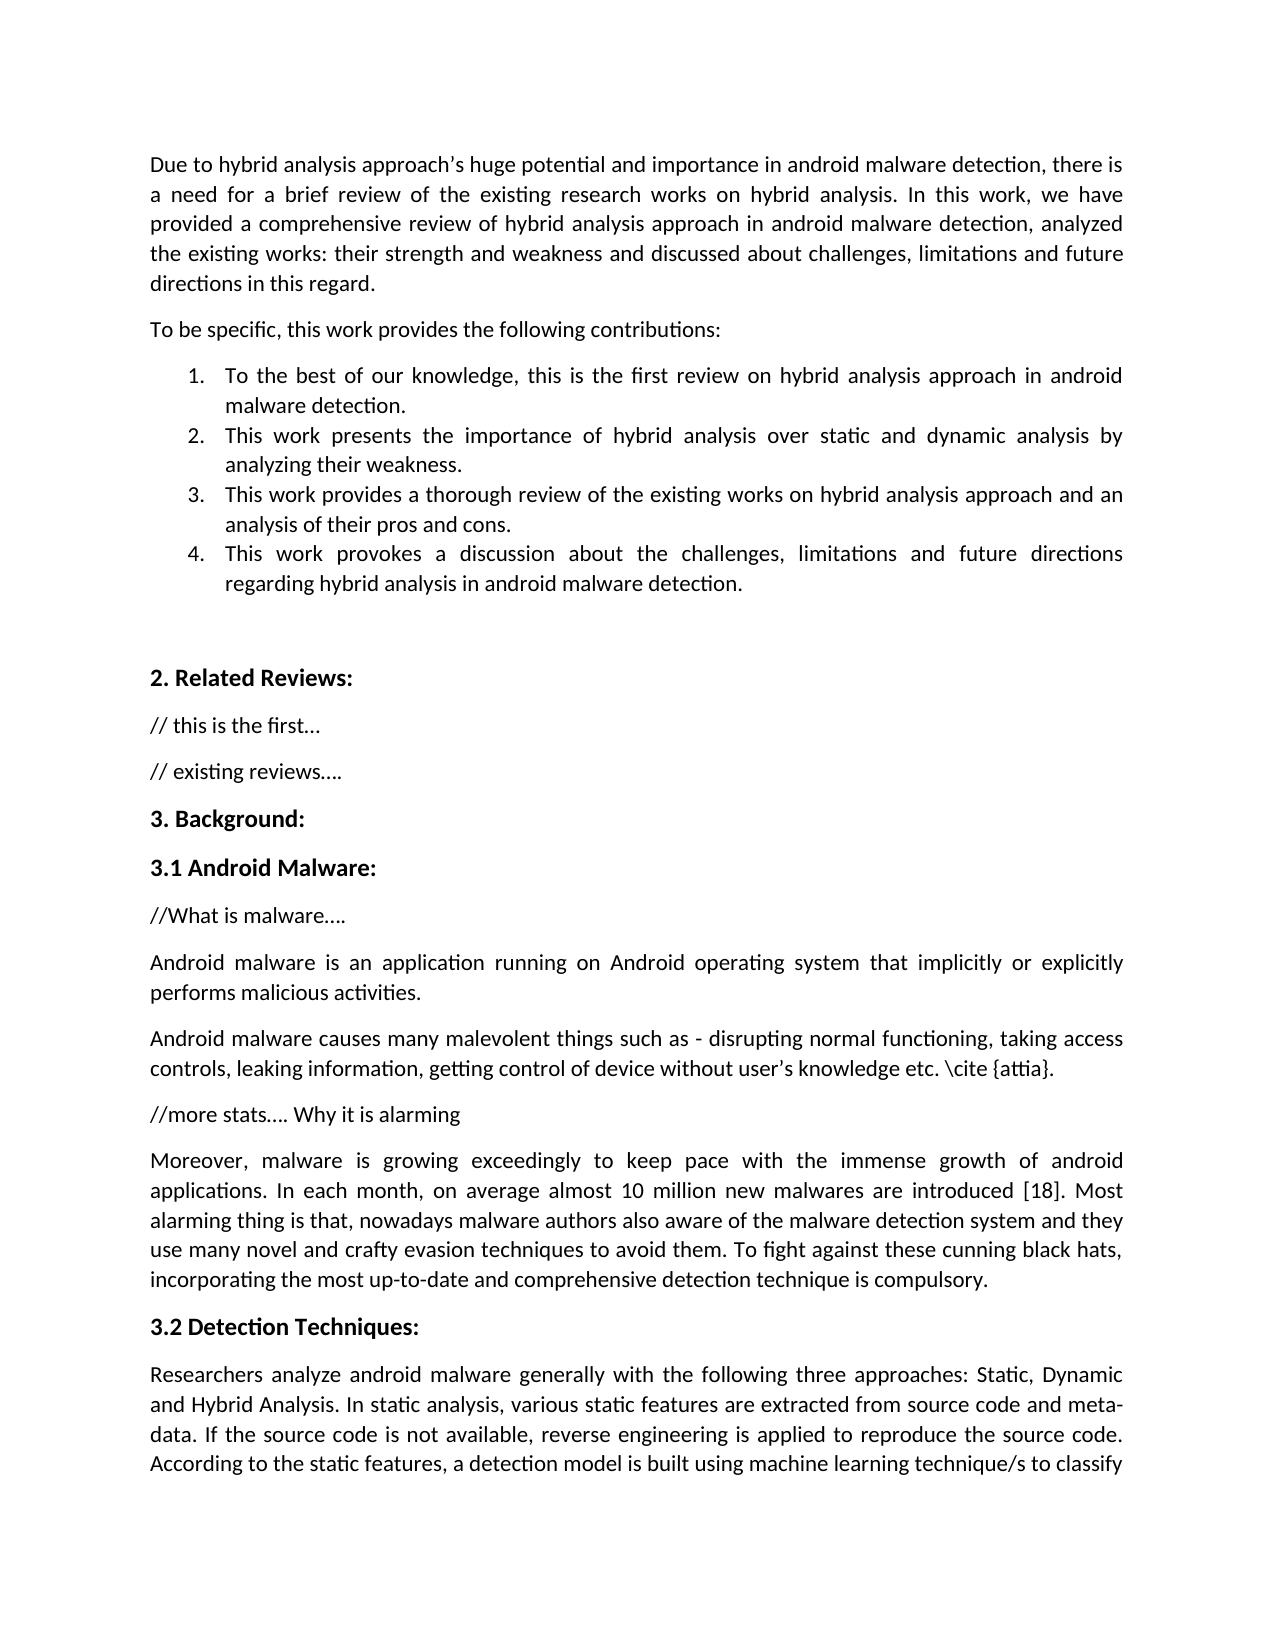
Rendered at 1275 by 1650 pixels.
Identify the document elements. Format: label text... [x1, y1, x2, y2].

text Android malware causes many malevolent things such as - disrupting normal functioning, taking access controls, leaking information, getting control of device without user’s knowledge etc. \cite {attia}. [150, 1024, 1125, 1082]
text // existing reviews…. [150, 757, 1125, 785]
text 3. Background: [150, 804, 1125, 834]
text 2. Related Reviews: [150, 662, 1125, 692]
list To the best of our knowledge, this is the first review on hybrid analysis approach in android malware detection. [187, 361, 1125, 419]
text To be specific, this work provides the following contributions: [150, 315, 1125, 343]
list This work provides a thorough review of the existing works on hybrid analysis approach and an analysis of their pros and cons. [187, 480, 1125, 538]
text Moreover, malware is growing exceedingly to keep pace with the immense growth of android applications. In each month, on average almost 10 million new malwares are introduced [18]. Most alarming thing is that, nowadays malware authors also aware of the malware detection system and they use many novel and crafty evasion techniques to avoid them. To fight against these cunning black hats, incorporating the most up-to-date and comprehensive detection technique is compulsory. [150, 1146, 1125, 1293]
text //more stats…. Why it is alarming [150, 1100, 1125, 1128]
text // this is the first… [150, 711, 1125, 739]
text //What is malware…. [150, 902, 1125, 929]
text 3.1 Android Malware: [150, 853, 1125, 883]
list This work provokes a discussion about the challenges, limitations and future directions regarding hybrid analysis in android malware detection. [187, 539, 1125, 597]
text Due to hybrid analysis approach’s huge potential and importance in android malware detection, there is a need for a brief review of the existing research works on hybrid analysis. In this work, we have provided a comprehensive review of hybrid analysis approach in android malware detection, analyzed the existing works: their strength and weakness and discussed about challenges, limitations and future directions in this regard. [150, 150, 1125, 297]
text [150, 1360, 1125, 1477]
text 3.2 Detection Techniques: [150, 1311, 1125, 1342]
text Android malware is an application running on Android operating system that implicitly or explicitly performs malicious activities. [150, 948, 1125, 1006]
list This work presents the importance of hybrid analysis over static and dynamic analysis by analyzing their weakness. [187, 421, 1125, 478]
